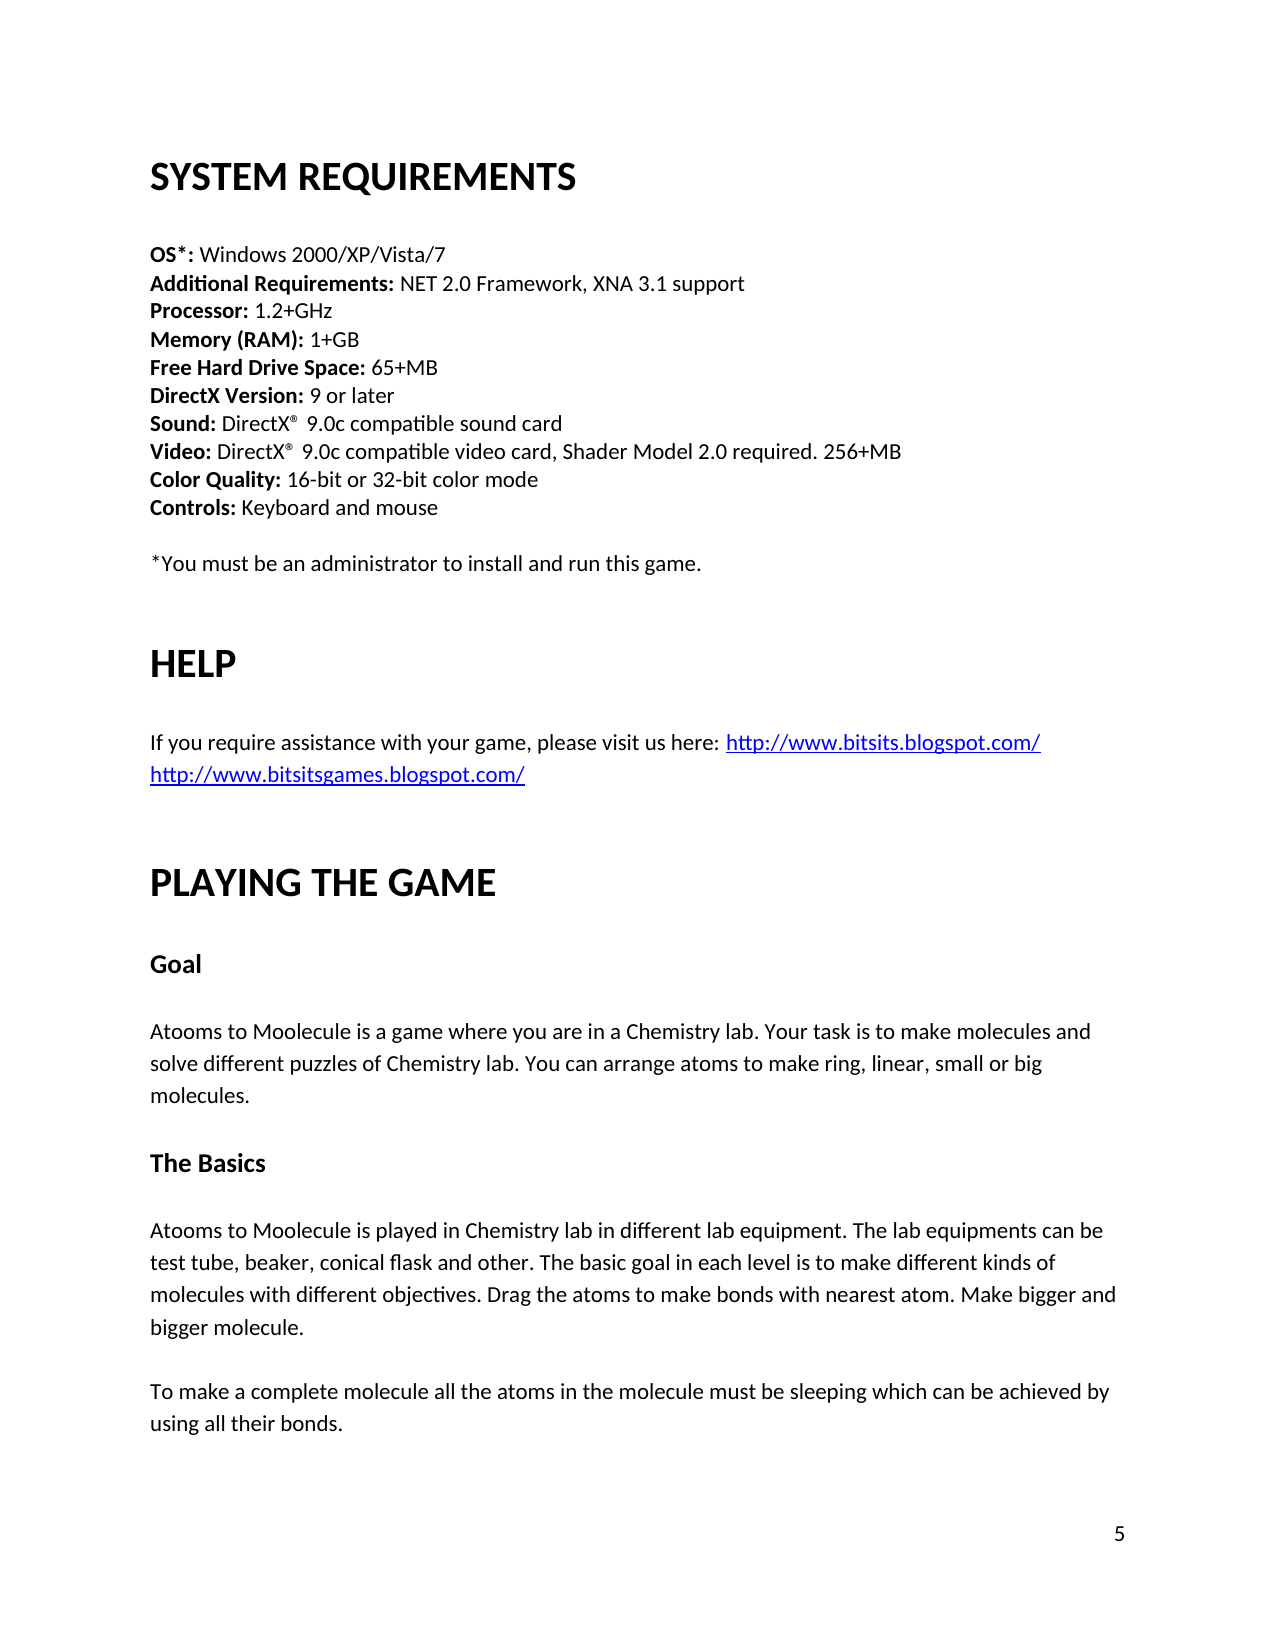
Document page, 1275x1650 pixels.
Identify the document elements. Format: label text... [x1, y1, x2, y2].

text Free Hard Drive Space: 65+MB [150, 353, 1125, 381]
text Atooms to Moolecule is a game where you are in a Chemistry lab. Your task is to make molecules and solve different puzzles of Chemistry lab. You can arrange atoms to make ring, linear, small or big molecules. [150, 1017, 1125, 1109]
subtitle Goal [150, 947, 1125, 980]
text Additional Requirements: NET 2.0 Framework, XNA 3.1 support [150, 269, 1125, 297]
text DirectX Version: 9 or later [150, 381, 1125, 409]
text Memory (RAM): 1+GB [150, 325, 1125, 353]
text Controls: Keyboard and mouse [150, 493, 1125, 521]
text Processor: 1.2+GHz [150, 297, 1125, 325]
text Video: DirectX® 9.0c compatible video card, Shader Model 2.0 required. 256+MB [150, 437, 1125, 465]
text OS*: Windows 2000/XP/Vista/7 [150, 241, 1125, 269]
text If you require assistance with your game, please visit us here: http://www.bitsits.blogspot.com/ [150, 728, 1125, 756]
subtitle HELP [150, 637, 1125, 688]
text To make a complete molecule all the atoms in the molecule must be sleeping which can be achieved by using all their bonds. [150, 1377, 1125, 1437]
text Color Quality: 16-bit or 32-bit color mode [150, 465, 1125, 493]
text Atooms to Moolecule is played in Chemistry lab in different lab equipment. The lab equipments can be test tube, beaker, conical flask and other. The basic goal in each level is to make different kinds of molecules with different objectives. Drag the atoms to make bonds with nearest atom. Make bigger and bigger molecule. [150, 1216, 1125, 1341]
text http://www.bitsitsgames.blogspot.com/ [150, 760, 1125, 788]
subtitle The Basics [150, 1146, 1125, 1179]
subtitle PLAYING THE GAME [150, 856, 1125, 907]
text Sound: DirectX® 9.0c compatible sound card [150, 409, 1125, 437]
text *You must be an administrator to install and run this game. [150, 549, 1125, 577]
subtitle SYSTEM REQUIREMENTS [150, 150, 1125, 201]
